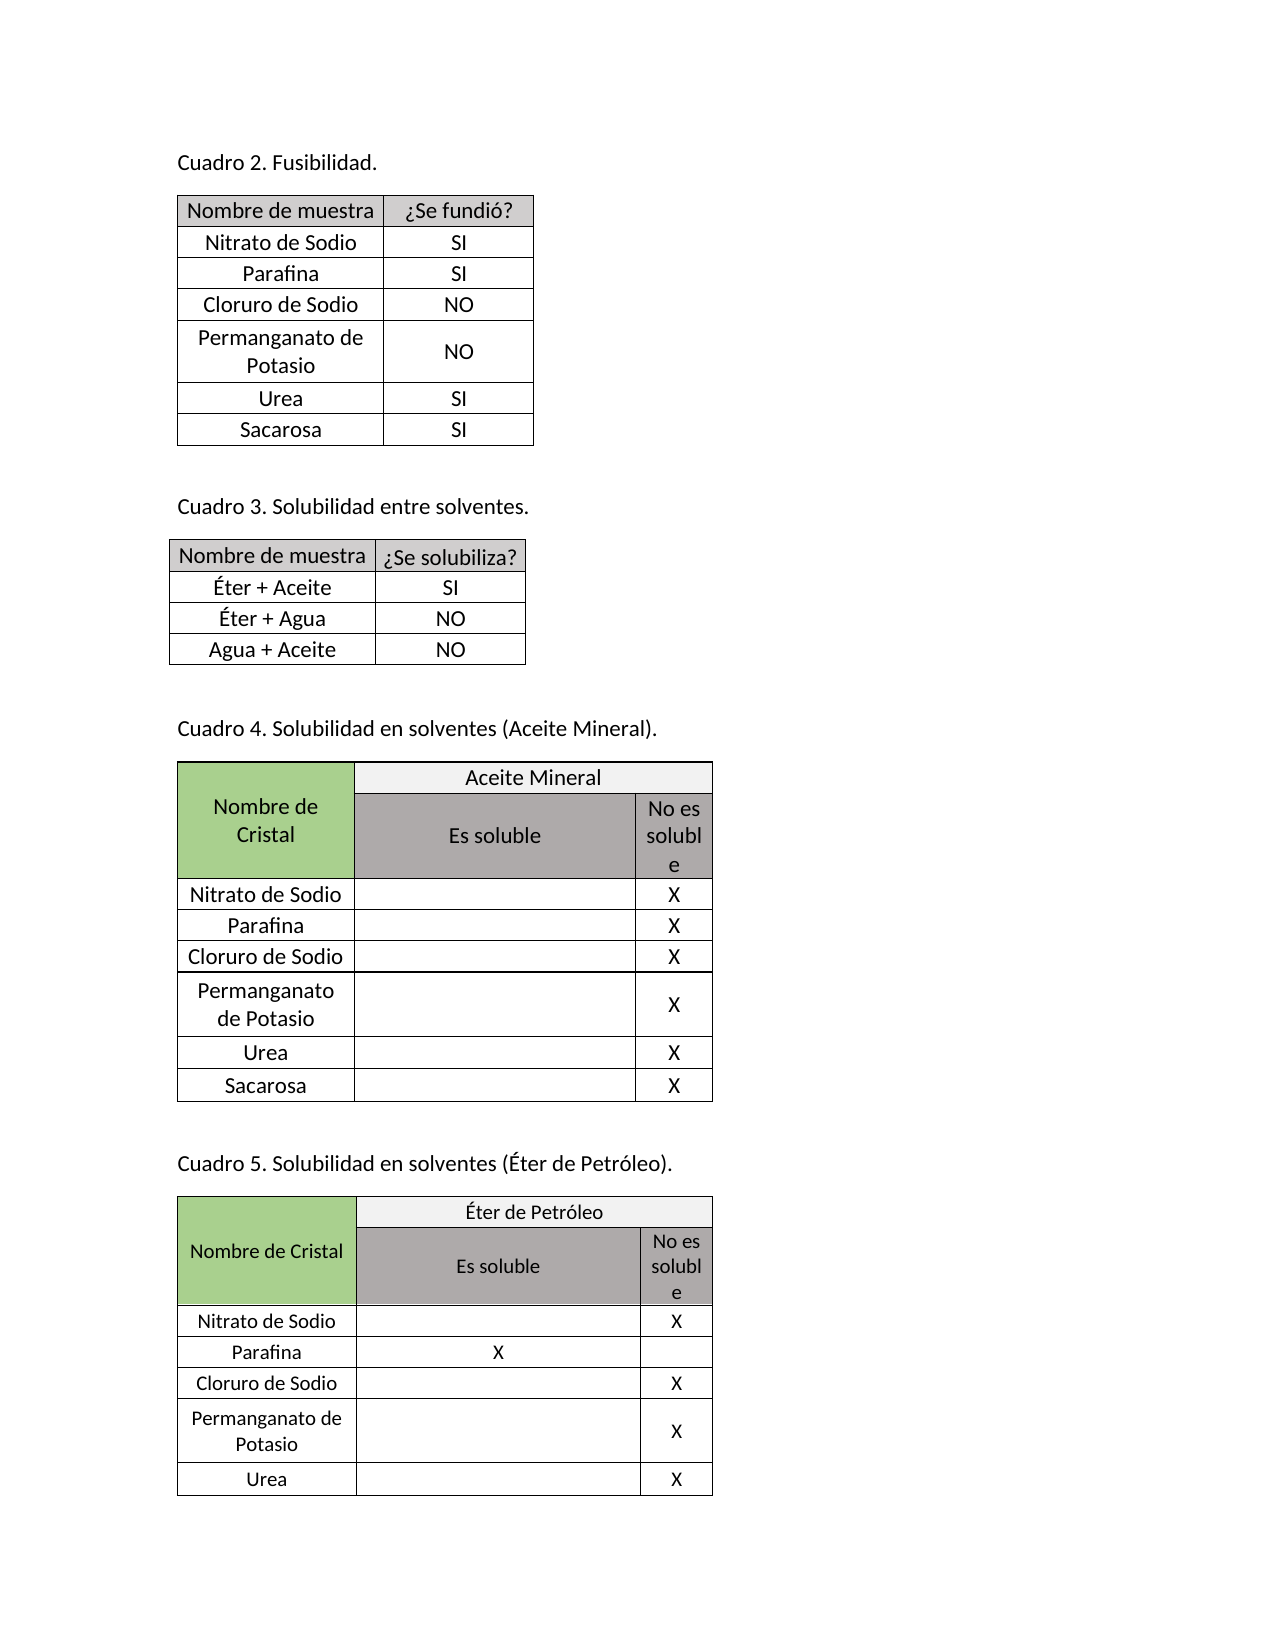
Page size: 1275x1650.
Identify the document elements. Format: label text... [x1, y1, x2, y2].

table_header Nombre de muestra [178, 196, 383, 226]
table_cell [355, 879, 635, 909]
table_cell Cloruro de Sodio [178, 941, 354, 971]
table_cell No es soluble [641, 1228, 712, 1304]
text Cuadro 2. Fusibilidad. [177, 148, 1098, 176]
table_cell NO [384, 289, 533, 319]
table_cell X [636, 1069, 712, 1101]
table_cell [355, 1037, 635, 1068]
table_cell SI [384, 258, 533, 288]
table_cell X [357, 1337, 640, 1367]
table_cell Sacarosa [178, 414, 383, 444]
table_cell Sacarosa [178, 1069, 354, 1101]
table_cell SI [384, 227, 533, 257]
table_cell Parafina [178, 910, 354, 940]
table_cell X [641, 1463, 712, 1495]
table_cell NO [384, 321, 533, 382]
table_header Nombre de Cristal [178, 1197, 356, 1304]
table_cell Urea [178, 383, 383, 413]
table_cell NO [376, 603, 525, 633]
table_cell [357, 1306, 640, 1336]
table_cell Es soluble [355, 794, 635, 878]
table_cell [357, 1368, 640, 1398]
table_cell [355, 910, 635, 940]
table_header Nombre de muestra [170, 540, 375, 571]
table_cell Permanganato de Potasio [178, 1399, 356, 1462]
table_cell SI [376, 572, 525, 602]
table_cell X [636, 879, 712, 909]
table_cell X [641, 1306, 712, 1336]
table_cell Nitrato de Sodio [178, 1306, 356, 1336]
text Cuadro 3. Solubilidad entre solventes. [177, 492, 1098, 520]
text Cuadro 4. Solubilidad en solventes (Aceite Mineral). [177, 714, 1098, 742]
table_cell Permanganato de Potasio [178, 321, 383, 382]
table_cell Cloruro de Sodio [178, 289, 383, 319]
table_cell Parafina [178, 1337, 356, 1367]
table_cell Urea [178, 1037, 354, 1068]
table_cell X [636, 941, 712, 971]
table_cell Nitrato de Sodio [178, 879, 354, 909]
table_cell [357, 1463, 640, 1495]
table_cell NO [376, 634, 525, 664]
table_cell Nitrato de Sodio [178, 227, 383, 257]
table_cell X [636, 973, 712, 1036]
table_cell [357, 1399, 640, 1462]
table_cell Éter + Aceite [170, 572, 375, 602]
table_cell Es soluble [357, 1228, 640, 1304]
table_cell Éter + Agua [170, 603, 375, 633]
table_header ¿Se fundió? [384, 196, 533, 226]
text Cuadro 5. Solubilidad en solventes (Éter de Petróleo). [177, 1149, 1098, 1177]
table_cell [355, 1069, 635, 1101]
table_cell [355, 941, 635, 971]
table_cell Agua + Aceite [170, 634, 375, 664]
table_header Éter de Petróleo [357, 1197, 712, 1227]
table_cell X [636, 1037, 712, 1068]
table_cell SI [384, 414, 533, 444]
table_cell Permanganato de Potasio [178, 973, 354, 1036]
table_cell [355, 973, 635, 1036]
table_cell X [636, 910, 712, 940]
table_cell X [641, 1399, 712, 1462]
table_header Nombre de Cristal [178, 763, 354, 878]
table_cell Parafina [178, 258, 383, 288]
table_cell [641, 1337, 712, 1367]
table_cell No es soluble [636, 794, 712, 878]
table_cell Urea [178, 1463, 356, 1495]
table_header ¿Se solubiliza? [376, 540, 525, 571]
table_header Aceite Mineral [355, 763, 712, 793]
table_cell X [641, 1368, 712, 1398]
table_cell Cloruro de Sodio [178, 1368, 356, 1398]
table_cell SI [384, 383, 533, 413]
